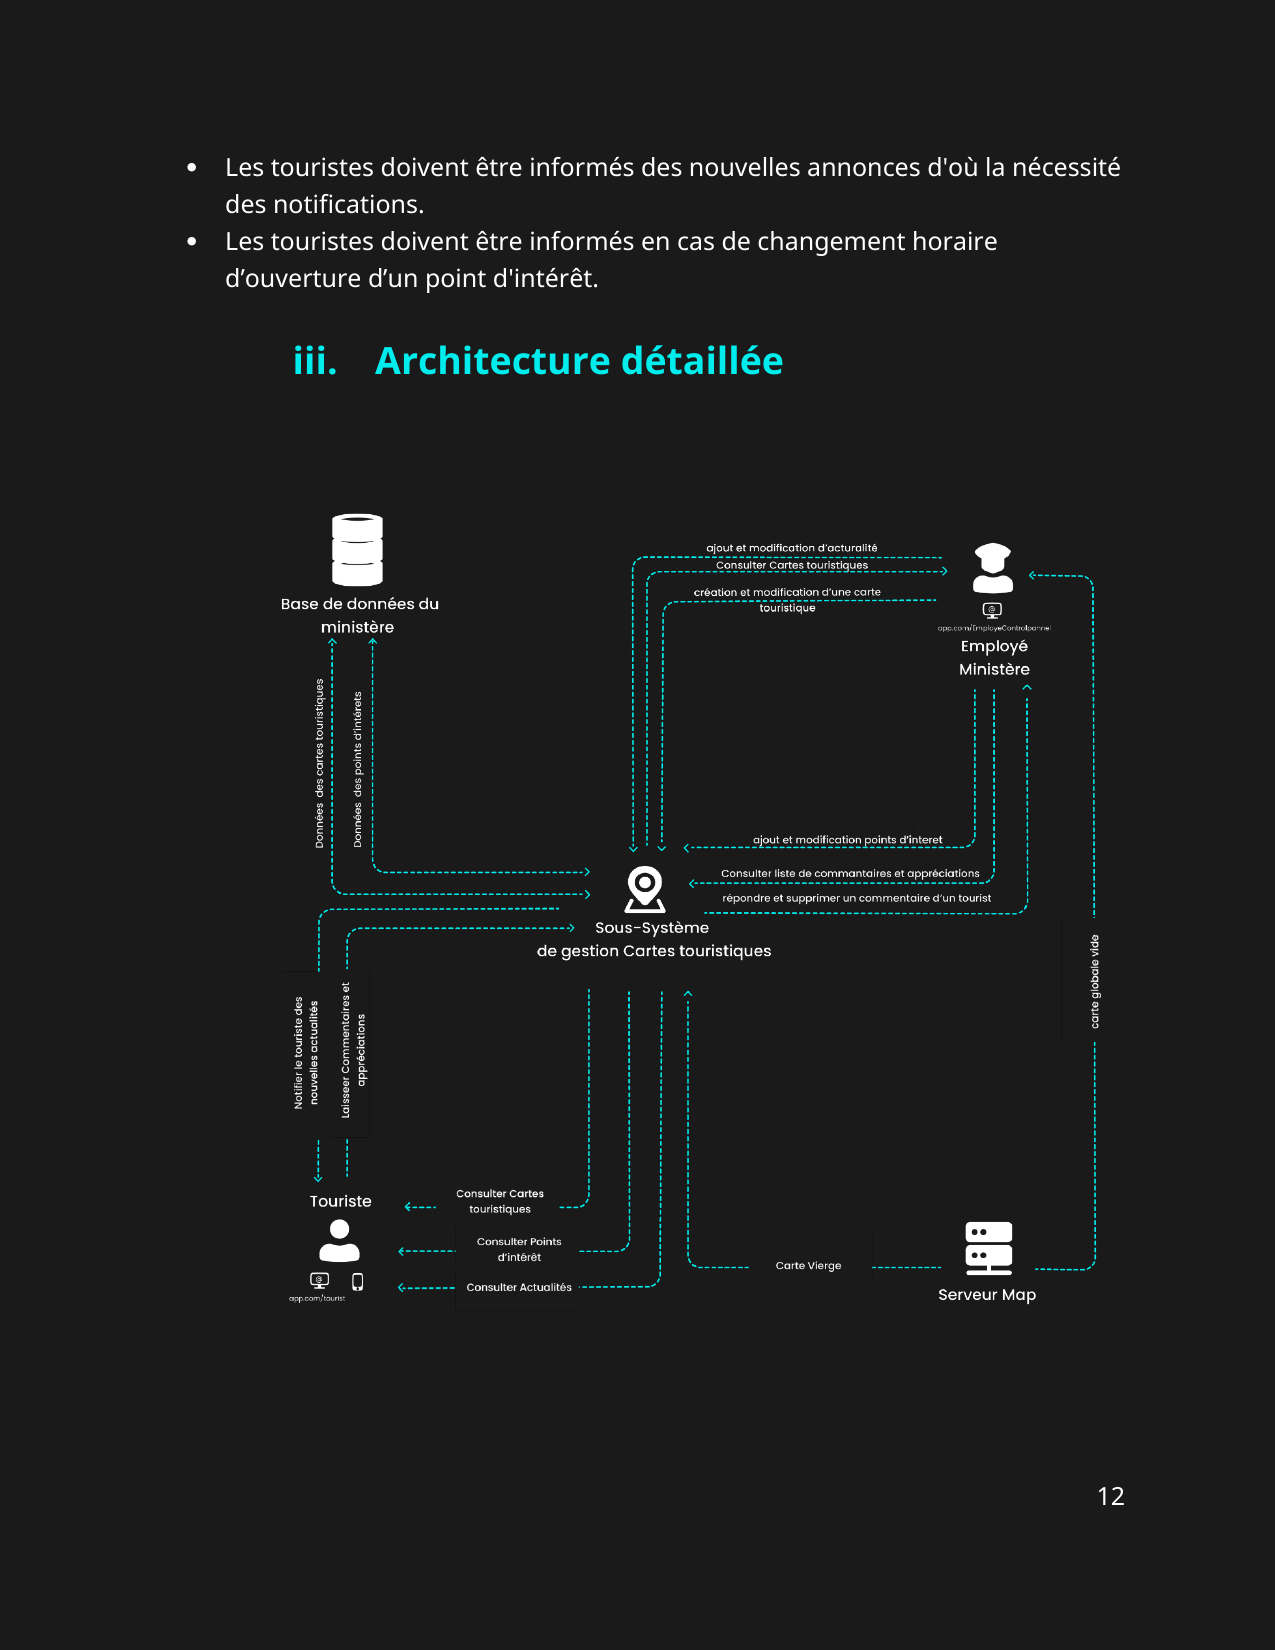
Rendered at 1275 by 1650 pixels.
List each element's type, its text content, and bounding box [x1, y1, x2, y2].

list Les touristes doivent être informés en cas de changement horaire d’ouverture d’un point d'intérêt. [187, 223, 1125, 294]
picture [150, 414, 1125, 1415]
subtitle Architecture détaillée [337, 334, 1125, 386]
list Les touristes doivent être informés des nouvelles annonces d'où la nécessité des notifications. [187, 150, 1125, 221]
